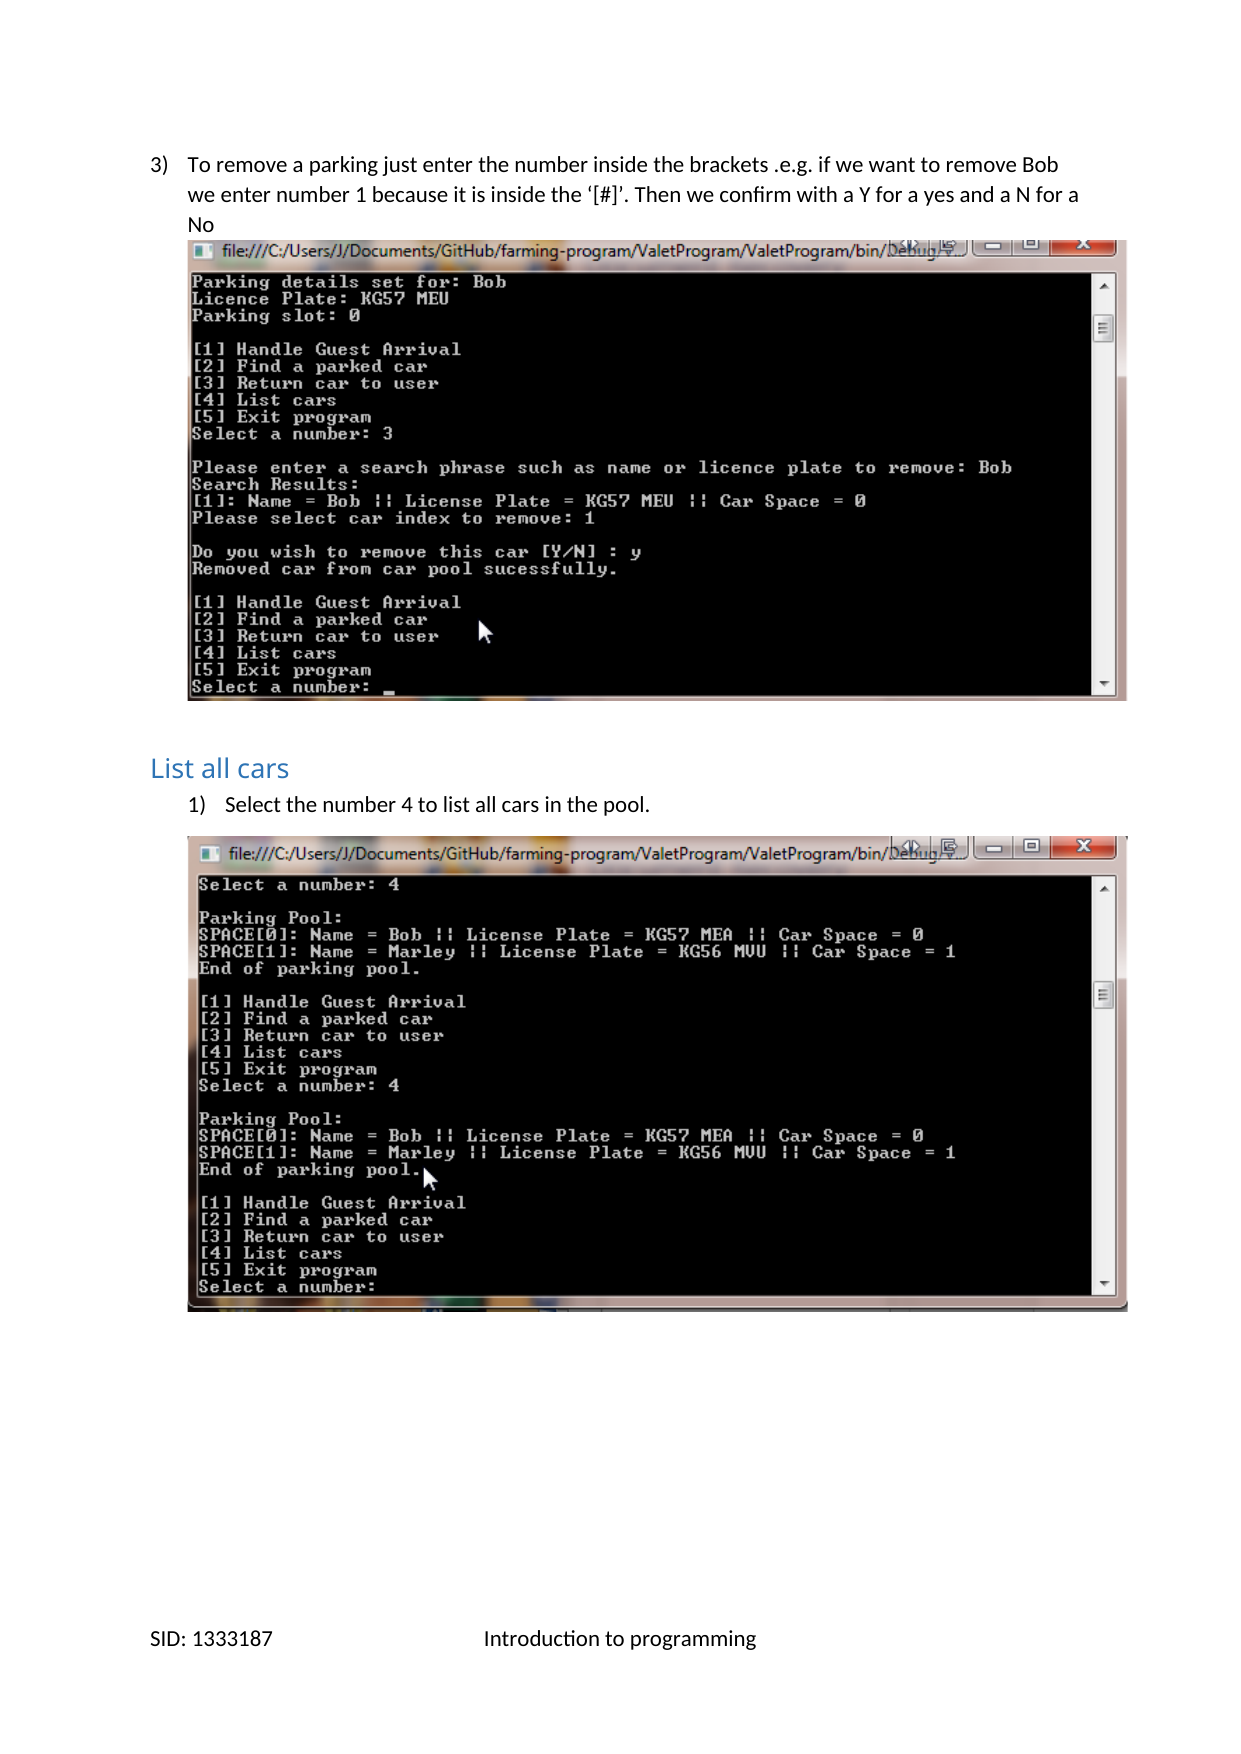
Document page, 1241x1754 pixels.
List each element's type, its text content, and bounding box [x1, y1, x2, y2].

subtitle List all cars [150, 750, 1090, 787]
list Select the number 4 to list all cars in the pool. [187, 790, 1090, 818]
picture [187, 836, 1128, 1312]
picture [187, 240, 1128, 701]
